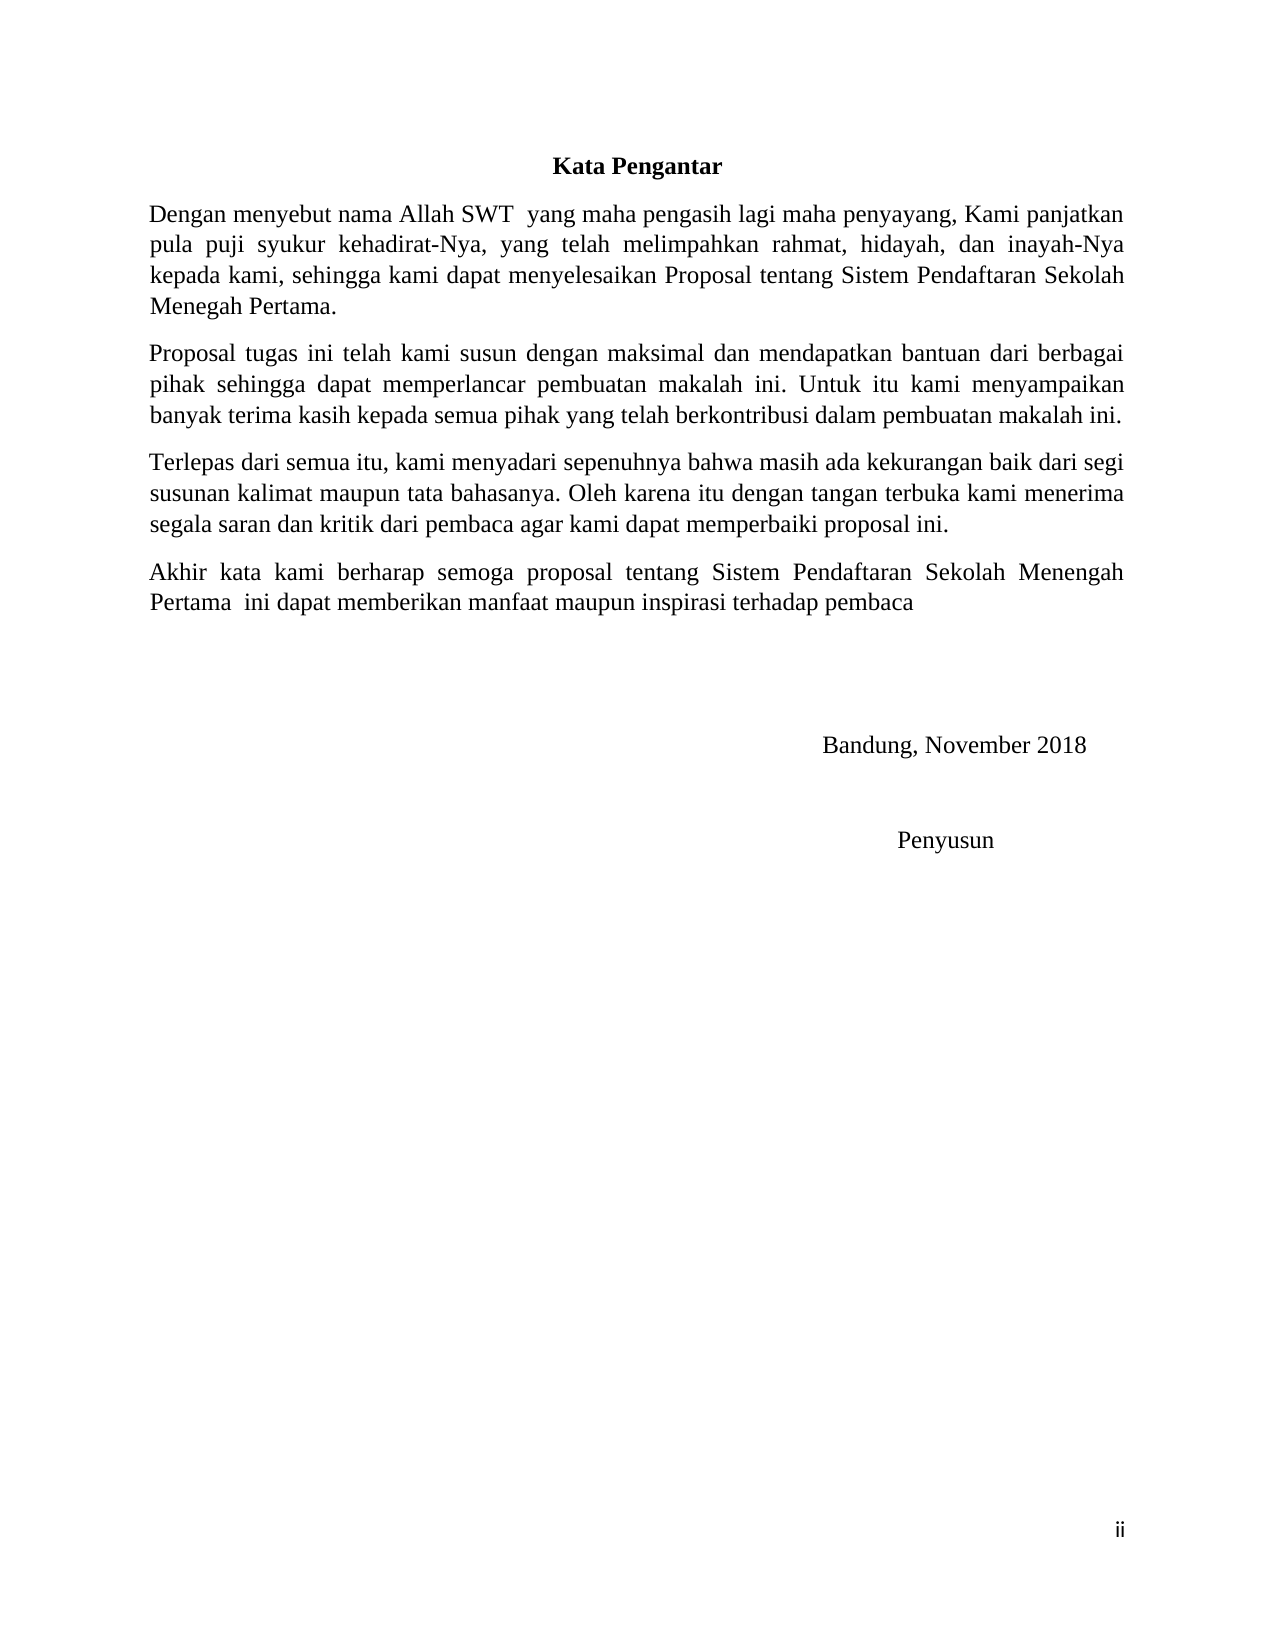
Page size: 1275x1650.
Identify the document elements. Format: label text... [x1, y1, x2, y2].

text Proposal tugas ini telah kami susun dengan maksimal dan mendapatkan bantuan dari berbagai pihak sehingga dapat memperlancar pembuatan makalah ini. Untuk itu kami menyampaikan banyak terima kasih kepada semua pihak yang telah berkontribusi dalam pembuatan makalah ini. [148, 338, 1125, 429]
text Penyusun [148, 825, 1125, 853]
text Terlepas dari semua itu, kami menyadari sepenuhnya bahwa masih ada kekurangan baik dari segi susunan kalimat maupun tata bahasanya. Oleh karena itu dengan tangan terbuka kami menerima segala saran dan kritik dari pembaca agar kami dapat memperbaiki proposal ini. [148, 447, 1125, 538]
text Bandung, November 2018 [148, 730, 1125, 758]
text Dengan menyebut nama Allah SWT yang maha pengasih lagi maha penyayang, Kami panjatkan pula puji syukur kehadirat-Nya, yang telah melimpahkan rahmat, hidayah, dan inayah-Nya kepada kami, sehingga kami dapat menyelesaikan Proposal tentang Sistem Pendaftaran Sekolah Menegah Pertama. [148, 199, 1125, 319]
subtitle Kata Pengantar [150, 151, 1125, 180]
text Akhir kata kami berharap semoga proposal tentang Sistem Pendaftaran Sekolah Menengah Pertama ini dapat memberikan manfaat maupun inspirasi terhadap pembaca [148, 557, 1125, 616]
